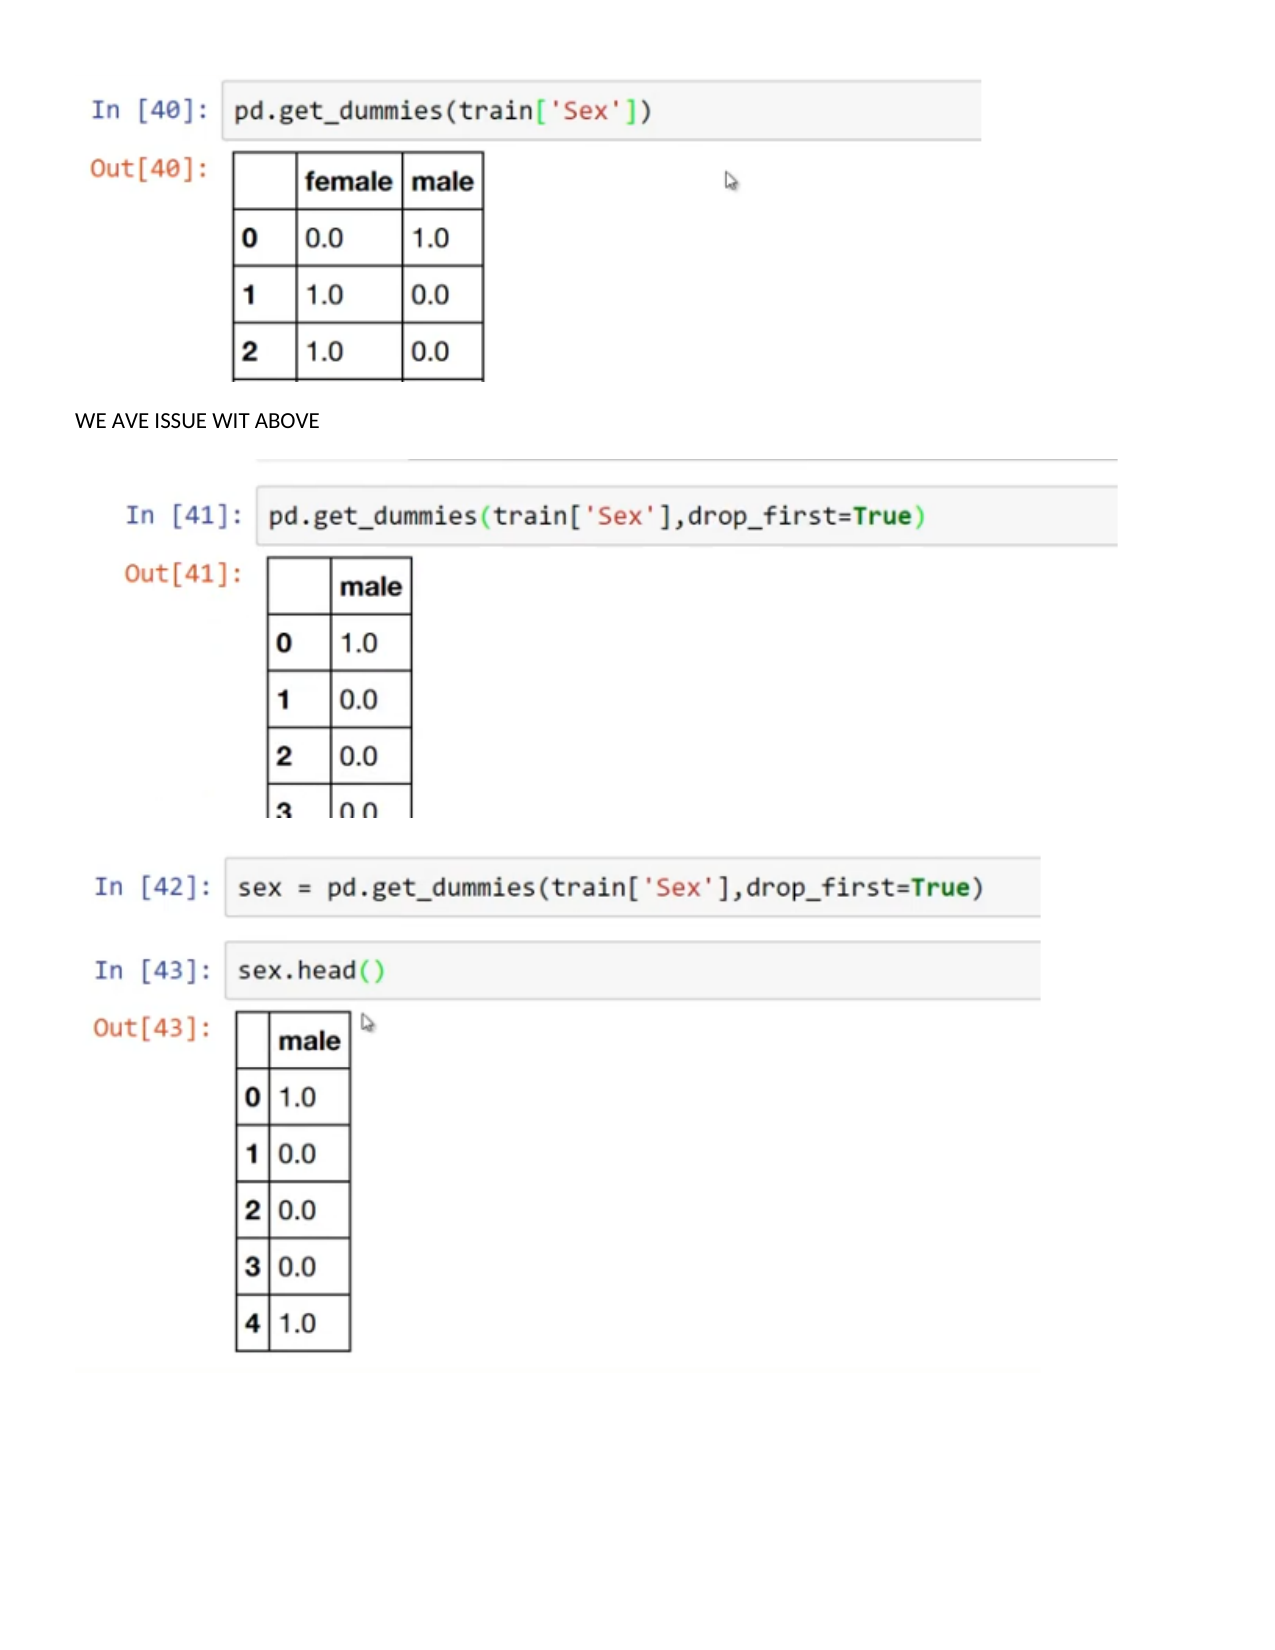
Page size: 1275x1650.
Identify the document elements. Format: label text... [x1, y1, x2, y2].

text WE AVE ISSUE WIT ABOVE [75, 406, 1200, 434]
picture [75, 459, 1118, 818]
picture [75, 75, 982, 382]
picture [75, 842, 1041, 1373]
